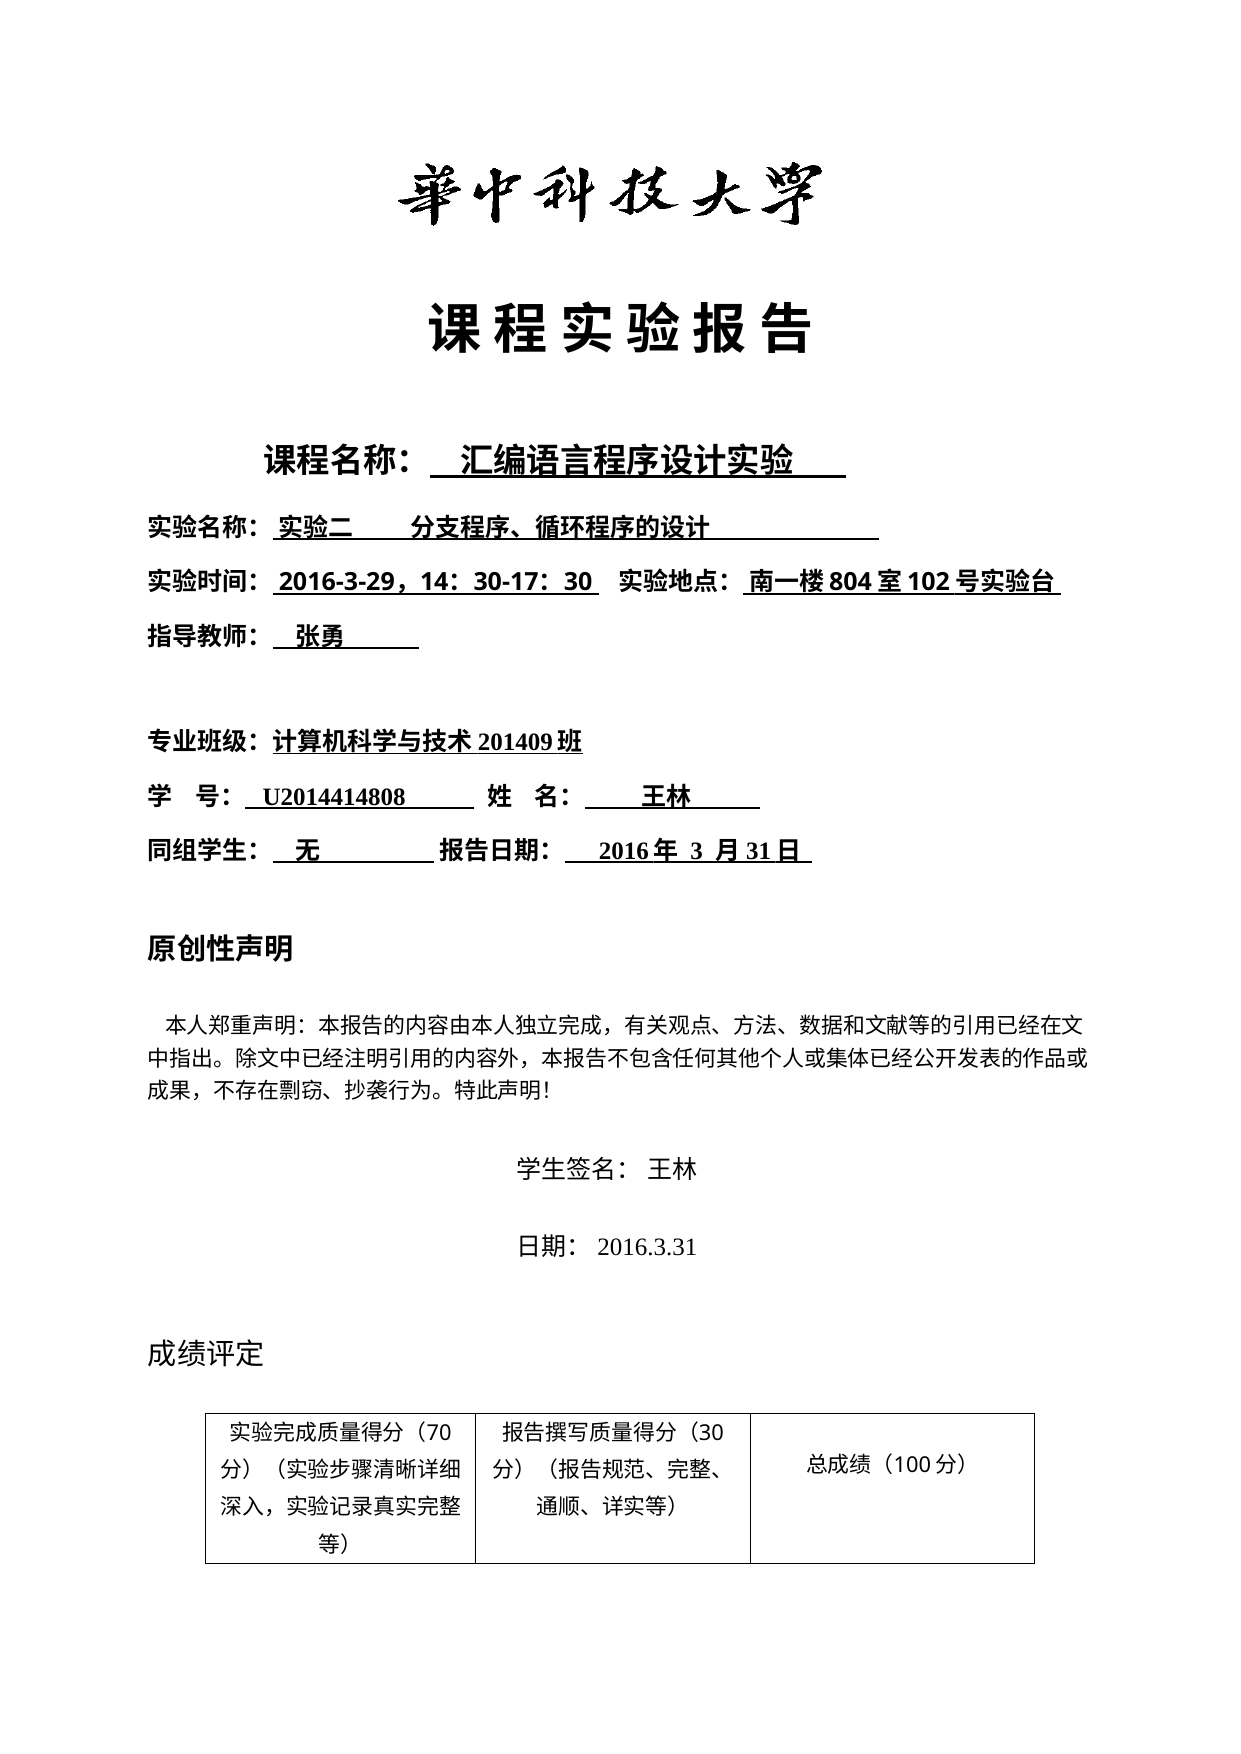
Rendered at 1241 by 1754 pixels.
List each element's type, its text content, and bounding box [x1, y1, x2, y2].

text 原创性声明 [148, 914, 1092, 979]
text 学 号： U2014414808 姓 名： 王林 [148, 776, 1092, 812]
table_header 报告撰写质量得分（30分）（报告规范、完整、通顺、详实等） [476, 1414, 750, 1563]
text 实验时间： 2016-3-29，14：30-17：30 实验地点： 南一楼804室102号实验台 [148, 562, 1092, 598]
text 课 程 实 验 报 告 [148, 276, 1092, 373]
text 学生签名： 王林 [148, 1135, 1092, 1200]
text 实验名称： 实验二 分支程序、循环程序的设计 [148, 507, 1092, 544]
text 课程名称： 汇编语言程序设计实验 [148, 426, 1092, 491]
text 专业班级：计算机科学与技术201409班 [148, 722, 1092, 758]
text 成绩评定 [148, 1319, 1092, 1384]
table_header 总成绩（100分） [751, 1414, 1034, 1563]
text 同组学生： 无 报告日期： 2016年 3 月 31日 [148, 830, 1092, 867]
table_header 实验完成质量得分（70分）（实验步骤清晰详细深入，实验记录真实完整等） [206, 1414, 475, 1563]
text 日期： 2016.3.31 [148, 1212, 1092, 1277]
text 指导教师： 张勇 [148, 616, 1092, 652]
text 本人郑重声明：本报告的内容由本人独立完成，有关观点、方法、数据和文献等的引用已经在文中指出。除文中已经注明引用的内容外，本报告不包含任何其他个人或集体已经公开发表的作品或成果，不存在剽窃、抄袭行为。特此声明！ [148, 1008, 1092, 1106]
